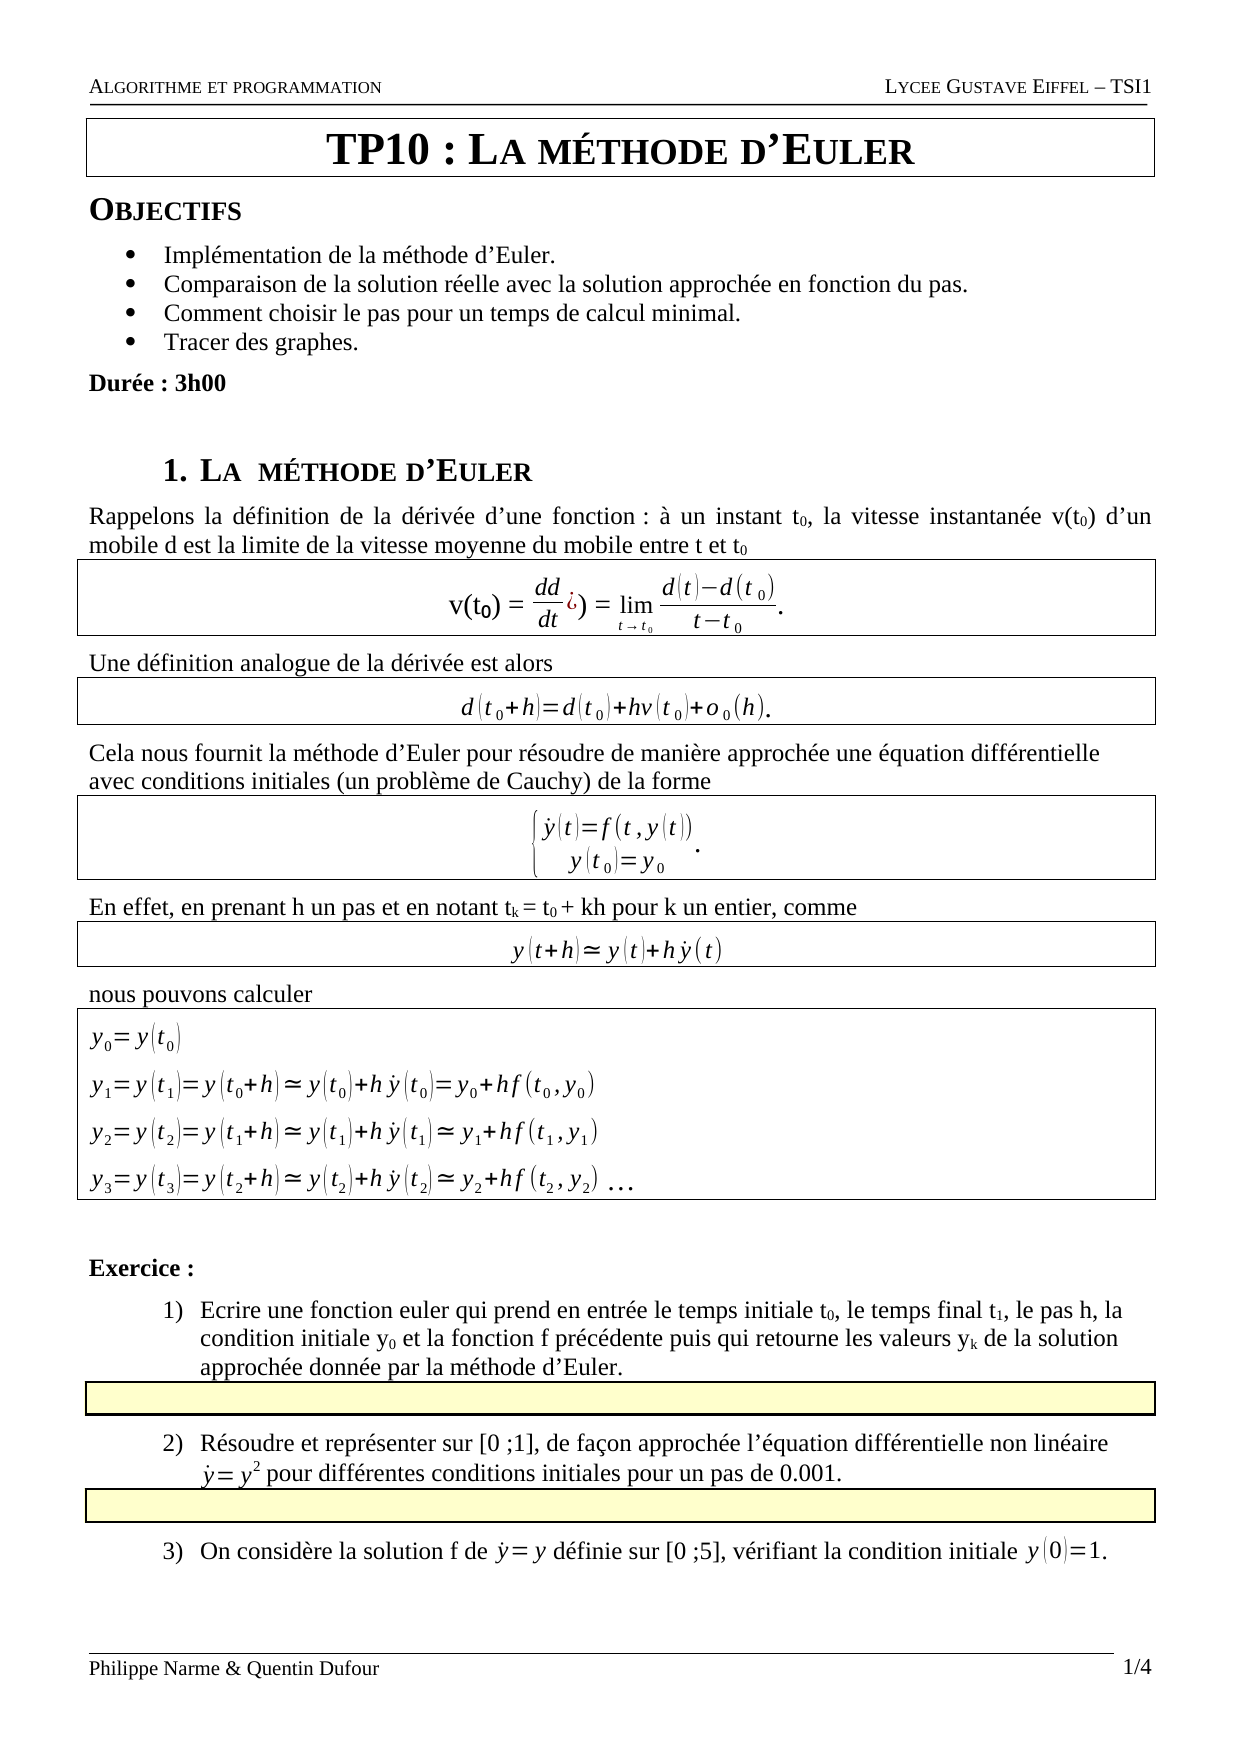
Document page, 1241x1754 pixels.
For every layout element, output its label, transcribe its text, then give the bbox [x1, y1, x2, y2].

list Résoudre et représenter sur [0 ;1], de façon approchée l’équation différentielle non linéaire pour différentes conditions initiales pour un pas de 0.001. [162, 1428, 1152, 1488]
subtitle La méthode d’Euler [162, 450, 1152, 489]
text Exercice : [89, 1253, 1152, 1282]
text Durée : 3h00 [89, 368, 1152, 397]
list On considère la solution f de définie sur [0 ;5], vérifiant la condition initiale . [162, 1535, 1152, 1566]
text En effet, en prenant h un pas et en notant tk = t0 + kh pour k un entier, comme [89, 892, 1152, 921]
list Tracer des graphes. [126, 327, 1152, 355]
list Implémentation de la méthode d’Euler. [126, 240, 1152, 269]
table_header v(t₀) = ) = . [78, 560, 1155, 634]
list Comment choisir le pas pour un temps de calcul minimal. [126, 298, 1152, 327]
text TP10 : La méthode d’Euler [87, 119, 1154, 176]
table_header … [78, 1009, 1155, 1199]
table_header . [78, 678, 1155, 724]
list Comparaison de la solution réelle avec la solution approchée en fonction du pas. [126, 269, 1152, 298]
subtitle Objectifs [89, 189, 1152, 228]
table_header [78, 922, 1155, 966]
table_header . [78, 796, 1155, 879]
text Cela nous fournit la méthode d’Euler pour résoudre de manière approchée une équation différentielle avec conditions initiales (un problème de Cauchy) de la forme [89, 738, 1152, 795]
text Une définition analogue de la dérivée est alors [89, 648, 1152, 677]
list Ecrire une fonction euler qui prend en entrée le temps initiale t0, le temps final t1, le pas h, la condition initiale y0 et la fonction f précédente puis qui retourne les valeurs yk de la solution approchée donnée par la méthode d’Euler. [162, 1295, 1152, 1381]
text Rappelons la définition de la dérivée d’une fonction : à un instant t0, la vitesse instantanée v(t0) d’un mobile d est la limite de la vitesse moyenne du mobile entre t et t0 [89, 501, 1152, 559]
text nous pouvons calculer [89, 979, 1152, 1008]
